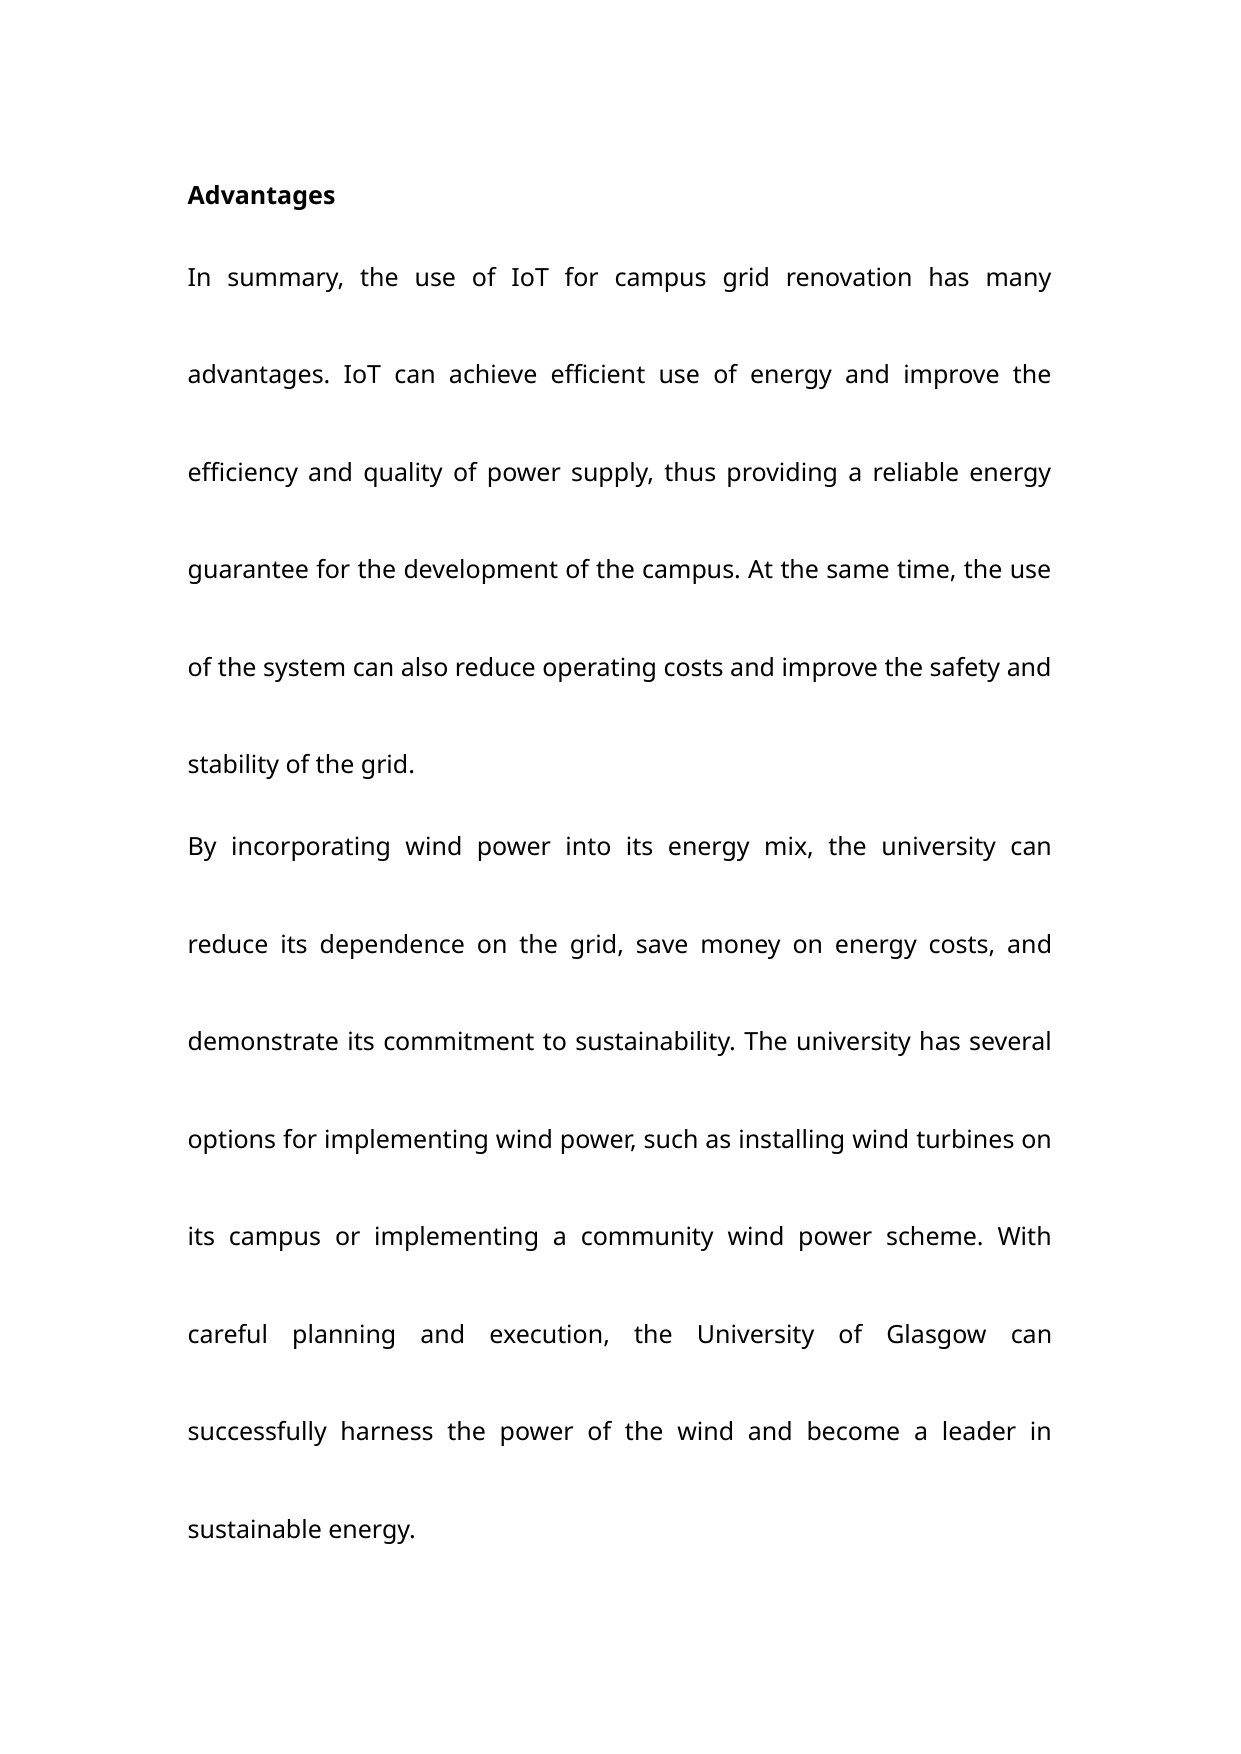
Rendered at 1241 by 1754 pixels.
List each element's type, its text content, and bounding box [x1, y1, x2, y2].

text In summary, the use of IoT for campus grid renovation has many advantages. IoT can achieve efficient use of energy and improve the efficiency and quality of power supply, thus providing a reliable energy guarantee for the development of the campus. At the same time, the use of the system can also reduce operating costs and improve the safety and stability of the grid. [187, 244, 1053, 796]
text By incorporating wind power into its energy mix, the university can reduce its dependence on the grid, save money on energy costs, and demonstrate its commitment to sustainability. The university has several options for implementing wind power, such as installing wind turbines on its campus or implementing a community wind power scheme. With careful planning and execution, the University of Glasgow can successfully harness the power of the wind and become a leader in sustainable energy. [187, 813, 1053, 1561]
text Advantages [187, 162, 1053, 227]
